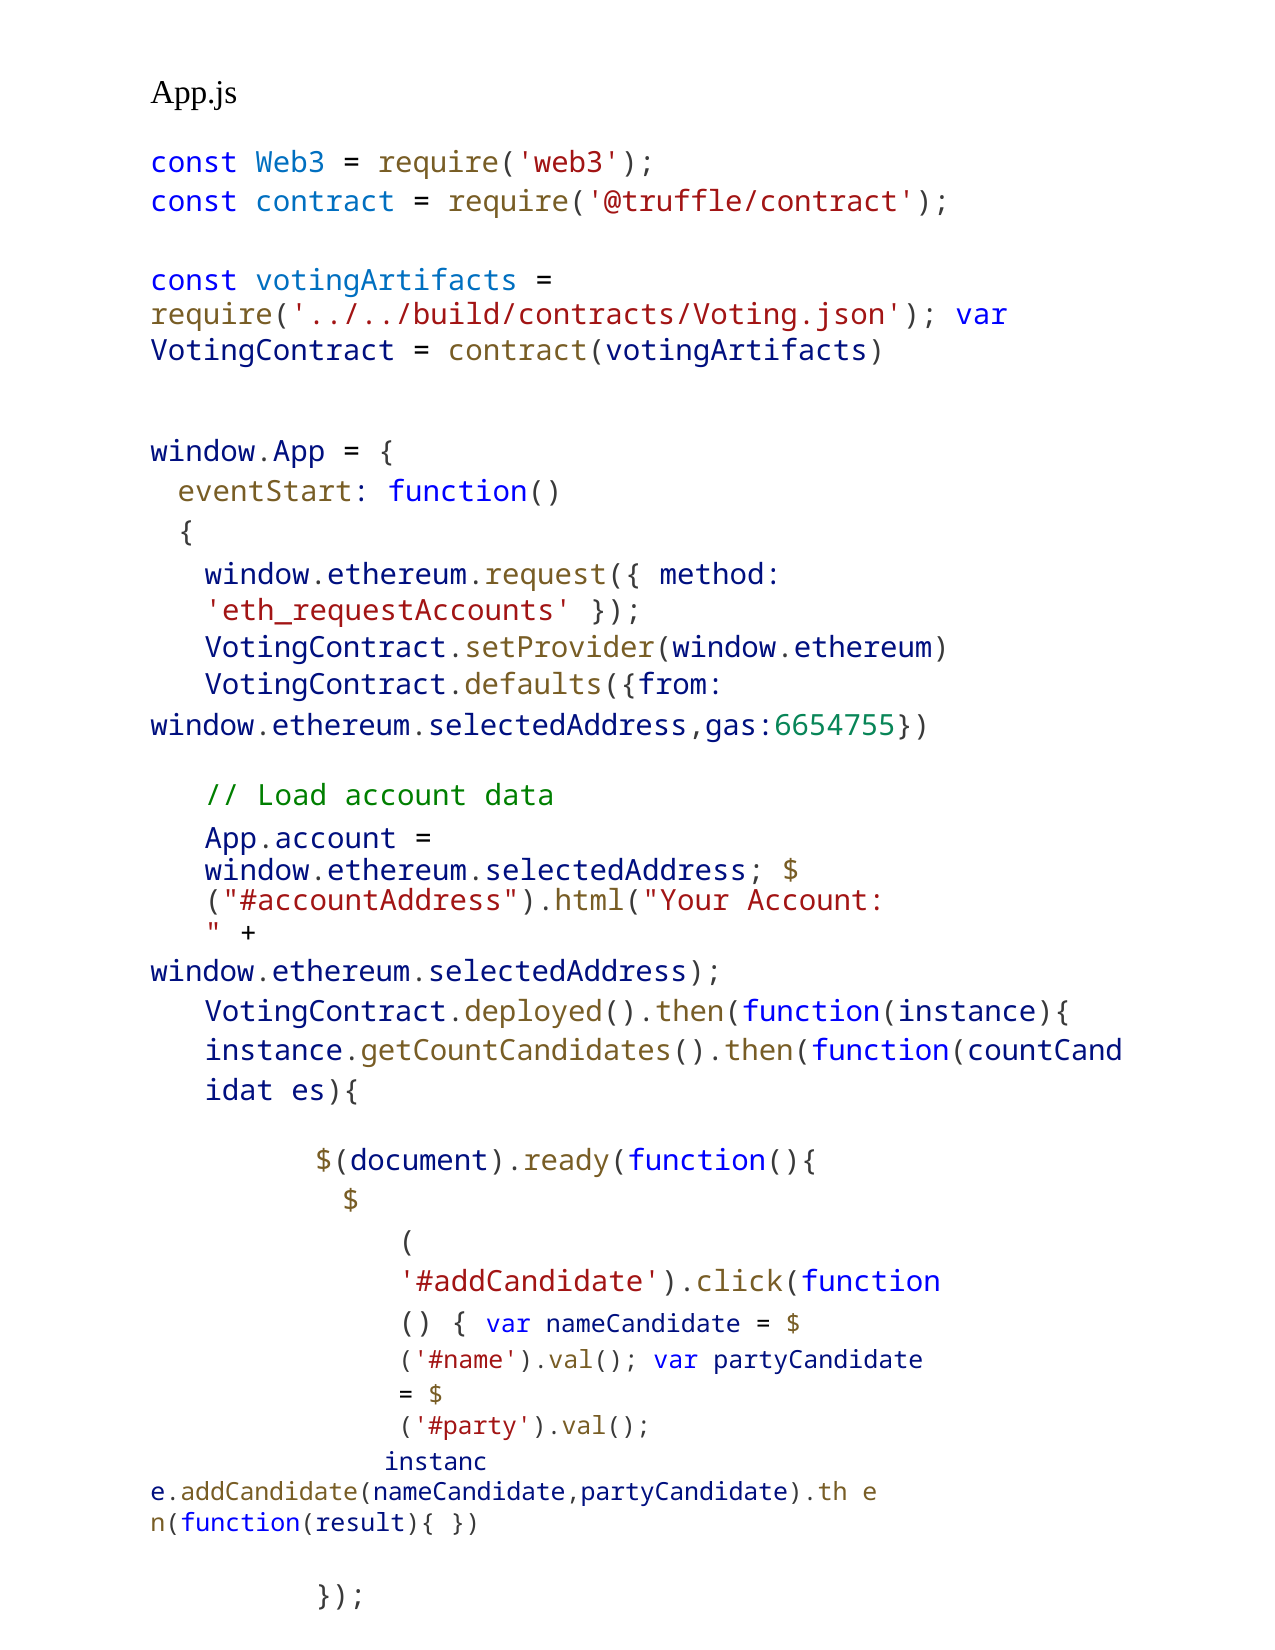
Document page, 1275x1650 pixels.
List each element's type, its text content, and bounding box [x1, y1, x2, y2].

text window.ethereum.selectedAddress,gas:6654755}) [150, 704, 1206, 744]
text const votingArtifacts = require('../../build/contracts/Voting.json'); var VotingContract = contract(votingArtifacts) [150, 262, 1139, 369]
text ('#party').val(); [398, 1412, 1206, 1440]
text }); [315, 1574, 1206, 1614]
text window.App = { eventStart: function() { [150, 430, 562, 550]
text $(document).ready(function(){ [315, 1139, 1206, 1179]
text const contract = require('@truffle/contract'); [150, 181, 1206, 220]
text " + [204, 917, 1206, 950]
text window.ethereum.request({ method: 'eth_requestAccounts' }); VotingContract.setProvider(window.ethereum) VotingContract.defaults({from: [204, 555, 978, 703]
subtitle App.js [150, 72, 1206, 111]
text const Web3 = require('web3'); [150, 141, 1206, 181]
text instance.addCandidate(nameCandidate,partyCandidate).th e n(function(result){ }) [150, 1446, 1124, 1539]
text $('#addCandidate').click(function() { var nameCandidate = $('#name').val(); var partyCandidate = $ [342, 1179, 946, 1411]
text window.ethereum.selectedAddress); VotingContract.deployed().then(function(instance){ instance.getCountCandidates().then(function(countCandidat es){ [150, 950, 1139, 1109]
text window.ethereum.selectedAddress; $ [204, 860, 1206, 886]
text // Load account data App.account = [204, 774, 562, 857]
text ("#accountAddress").html("Your Account: [204, 886, 1206, 917]
